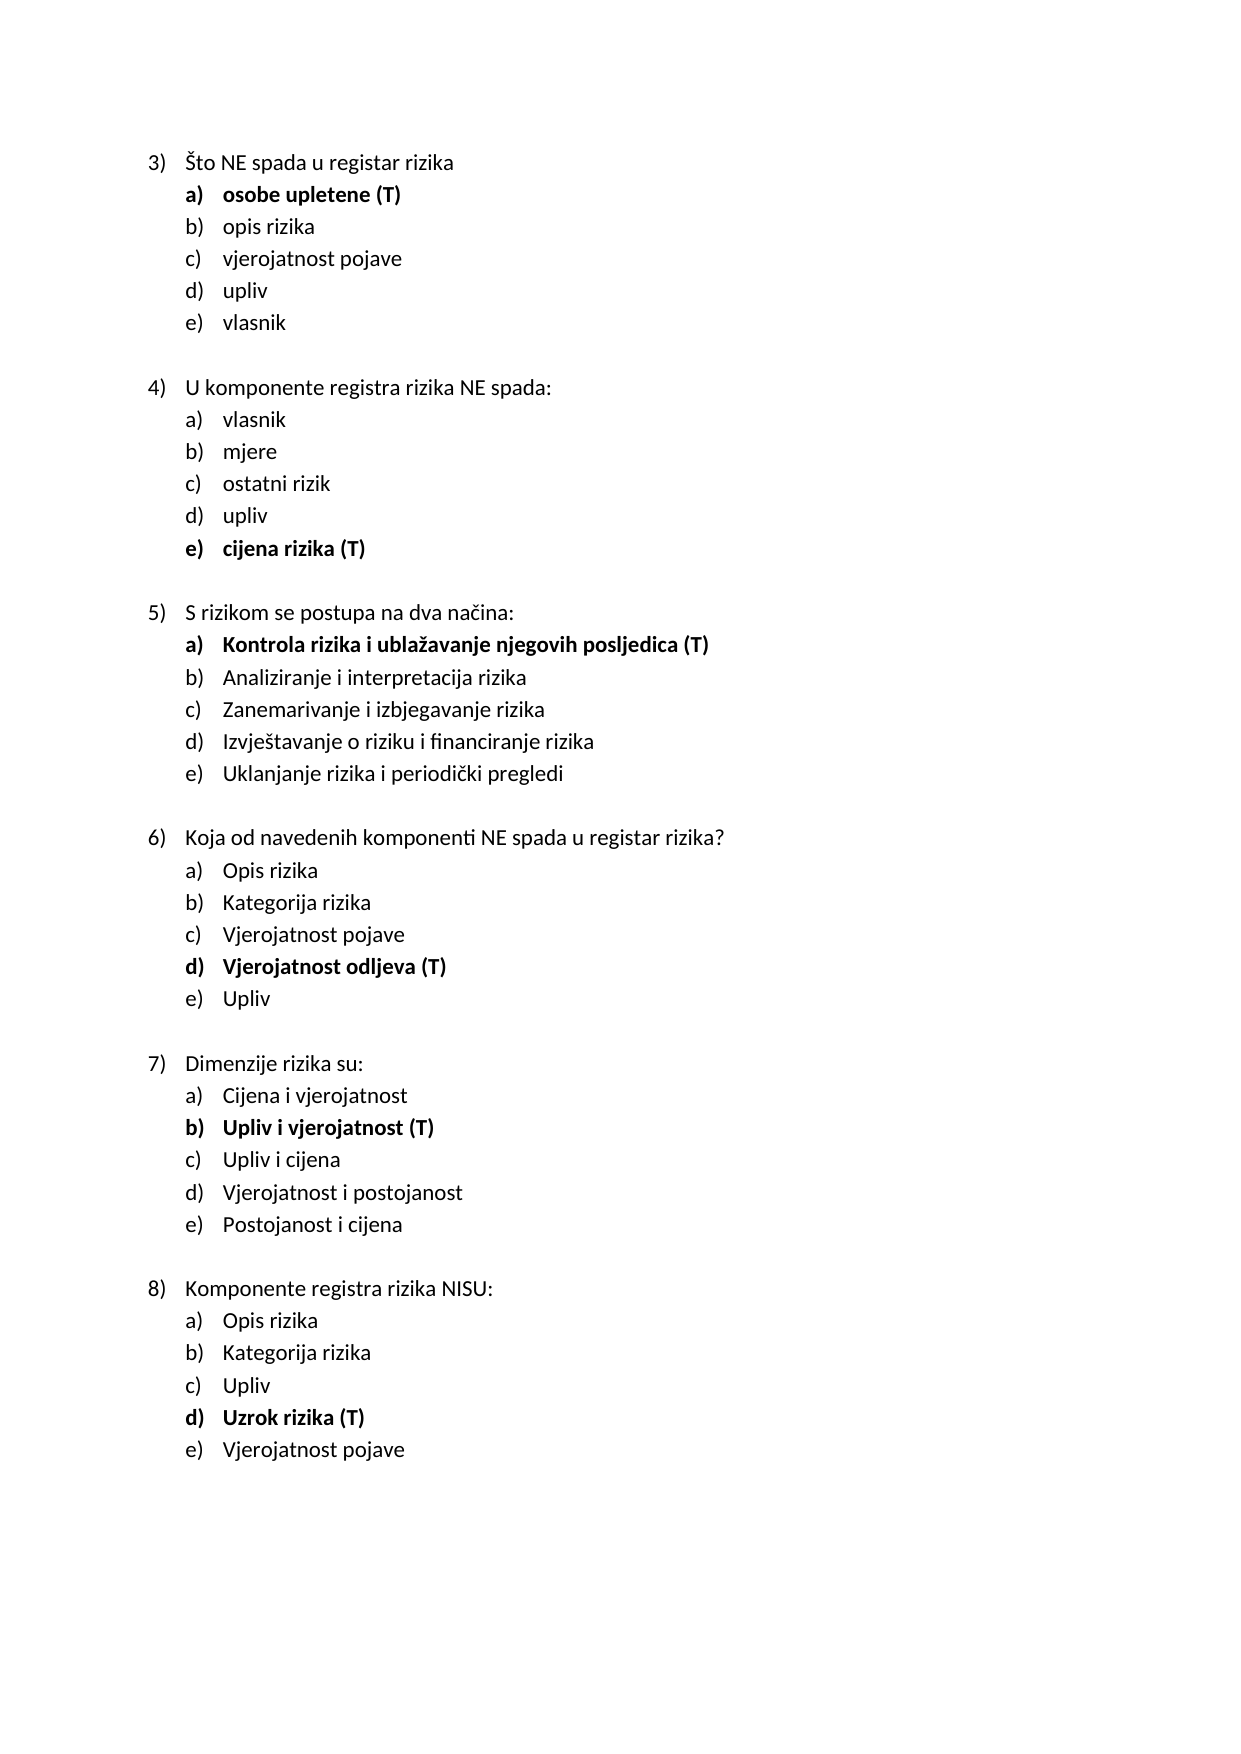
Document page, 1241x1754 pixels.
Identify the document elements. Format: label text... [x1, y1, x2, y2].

list Izvještavanje o riziku i financiranje rizika [185, 727, 1093, 755]
list vlasnik [185, 308, 1093, 337]
list Upliv [185, 984, 1093, 1012]
list upliv [185, 502, 1093, 530]
list Upliv i vjerojatnost (T) [185, 1113, 1093, 1141]
list Zanemarivanje i izbjegavanje rizika [185, 695, 1093, 723]
list Upliv [185, 1371, 1093, 1399]
list Uzrok rizika (T) [185, 1403, 1093, 1431]
list vlasnik [185, 405, 1093, 433]
list Komponente registra rizika NISU: [148, 1274, 1093, 1302]
list Koja od navedenih komponenti NE spada u registar rizika? [148, 823, 1093, 852]
list Kategorija rizika [185, 1338, 1093, 1367]
list U komponente registra rizika NE spada: [148, 373, 1093, 401]
list Upliv i cijena [185, 1145, 1093, 1173]
list Analiziranje i interpretacija rizika [185, 663, 1093, 691]
list Postojanost i cijena [185, 1210, 1093, 1238]
list Opis rizika [185, 1306, 1093, 1334]
list upliv [185, 276, 1093, 304]
list Uklanjanje rizika i periodički pregledi [185, 759, 1093, 787]
list Vjerojatnost pojave [185, 920, 1093, 948]
list Opis rizika [185, 856, 1093, 884]
list Cijena i vjerojatnost [185, 1081, 1093, 1109]
list cijena rizika (T) [185, 534, 1093, 562]
list Vjerojatnost odljeva (T) [185, 952, 1093, 980]
list ostatni rizik [185, 469, 1093, 497]
list Vjerojatnost i postojanost [185, 1178, 1093, 1206]
list vjerojatnost pojave [185, 244, 1093, 272]
list mjere [185, 437, 1093, 465]
list osobe upletene (T) [185, 180, 1093, 208]
list Što NE spada u registar rizika [148, 148, 1093, 176]
list Vjerojatnost pojave [185, 1435, 1093, 1463]
list opis rizika [185, 212, 1093, 240]
list Kategorija rizika [185, 888, 1093, 916]
list Kontrola rizika i ublažavanje njegovih posljedica (T) [185, 630, 1093, 658]
list S rizikom se postupa na dva načina: [148, 598, 1093, 626]
list Dimenzije rizika su: [148, 1049, 1093, 1077]
